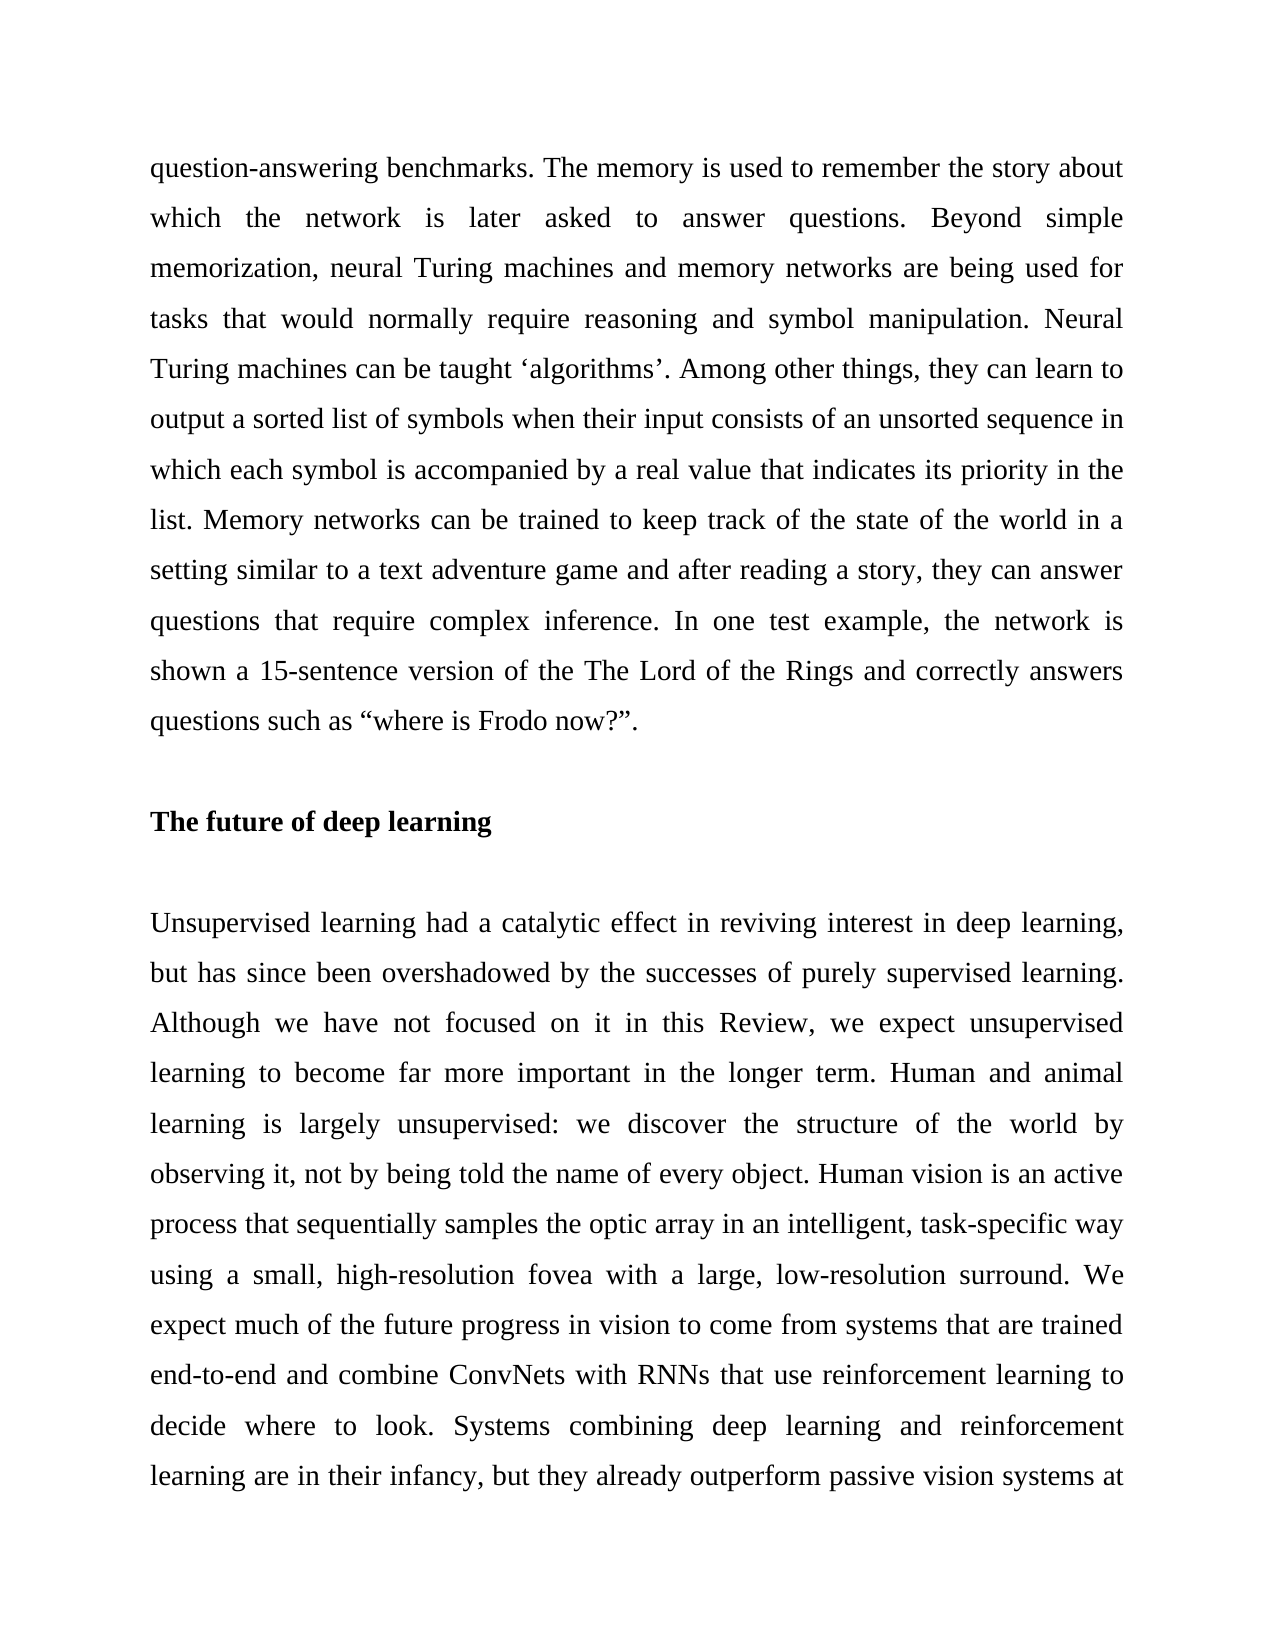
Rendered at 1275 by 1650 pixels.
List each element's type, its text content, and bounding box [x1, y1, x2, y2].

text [150, 905, 1125, 1492]
text The future of deep learning [150, 804, 1125, 838]
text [150, 150, 1125, 737]
